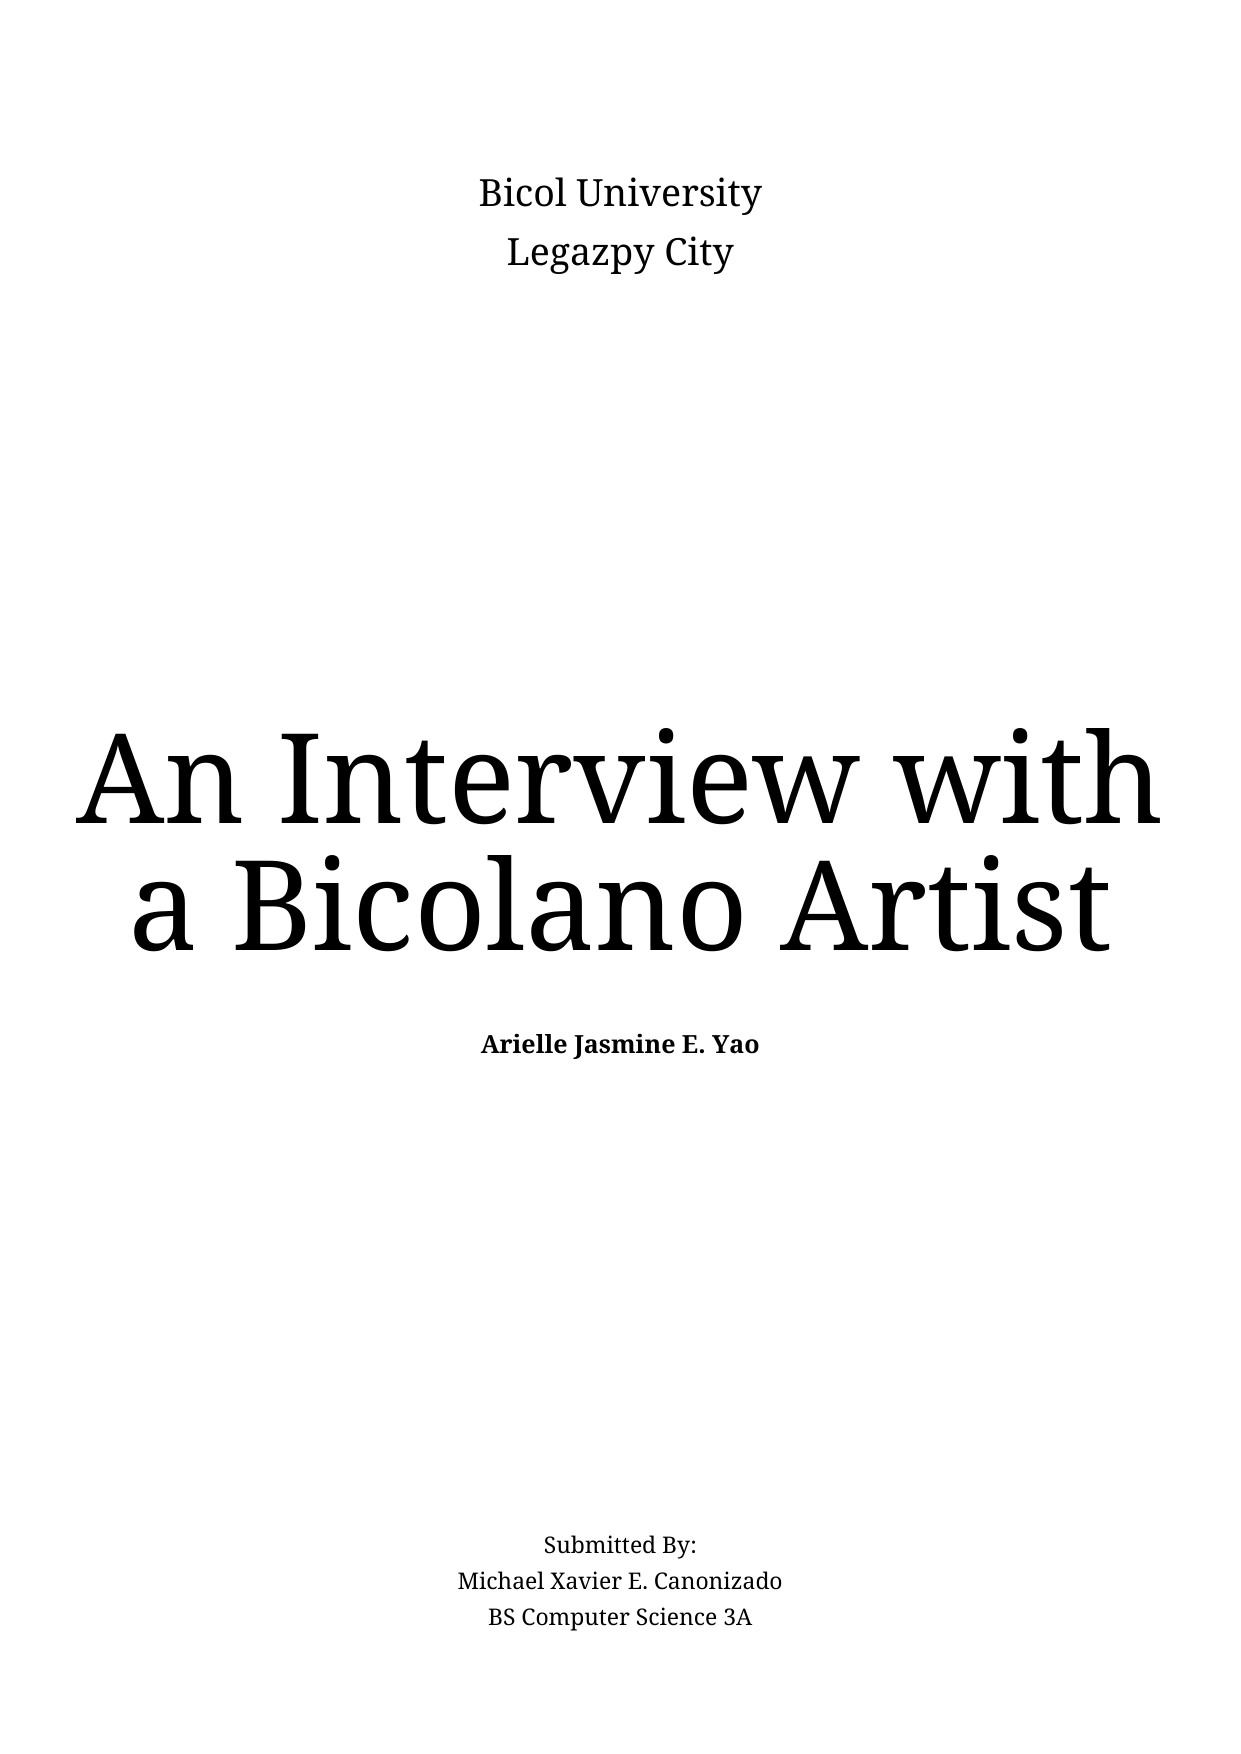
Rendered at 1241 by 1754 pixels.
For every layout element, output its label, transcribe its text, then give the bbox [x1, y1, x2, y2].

text An Interview with a Bicolano Artist [58, 715, 1182, 987]
text Legazpy City [58, 225, 1182, 276]
text Submitted By: [58, 1529, 1182, 1560]
text Michael Xavier E. Canonizado [58, 1565, 1182, 1596]
text Bicol University [58, 166, 1182, 217]
text Arielle Jasmine E. Yao [58, 1026, 1182, 1061]
text BS Computer Science 3A [58, 1601, 1182, 1632]
